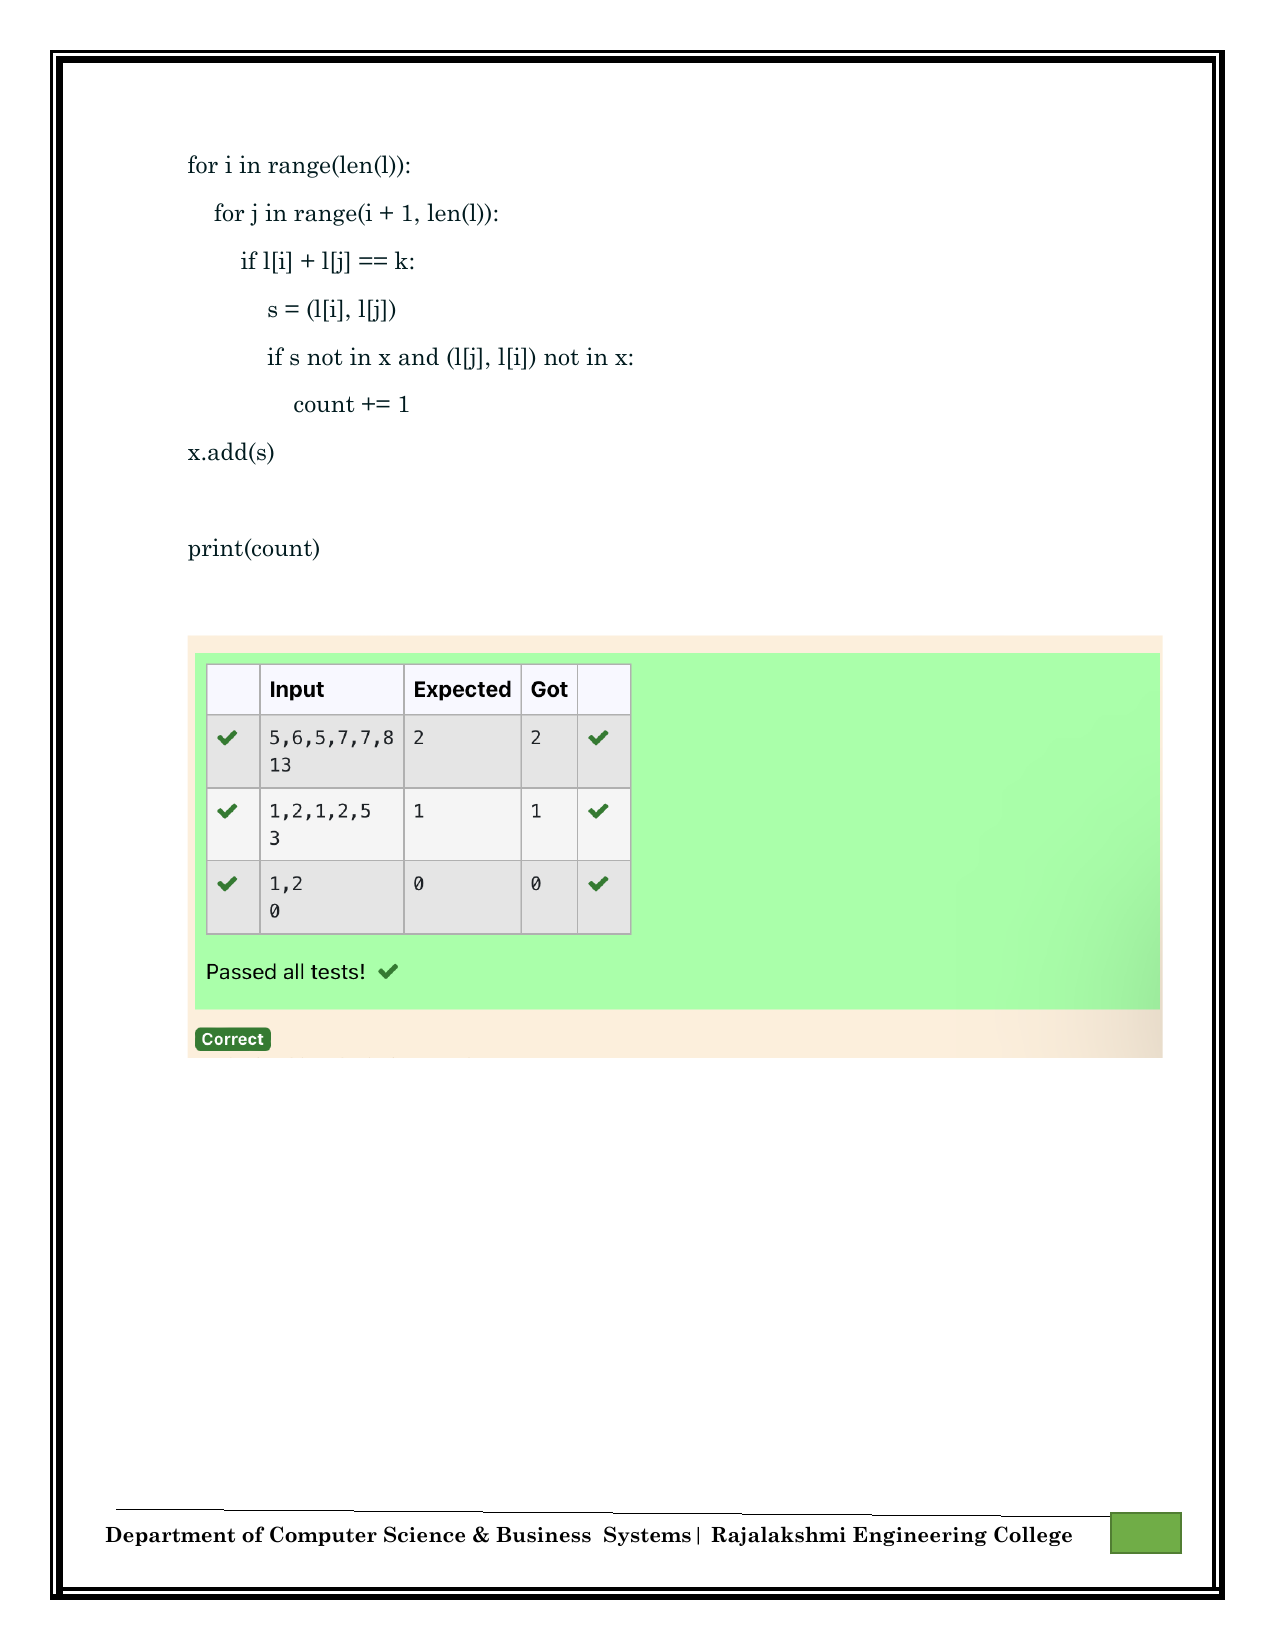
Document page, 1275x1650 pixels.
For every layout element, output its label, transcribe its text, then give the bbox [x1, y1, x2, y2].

text for j in range(i + 1, len(l)): [187, 198, 1125, 227]
text if s not in x and (l[j], l[i]) not in x: [187, 341, 1125, 370]
text if l[i] + l[j] == k: [187, 246, 1125, 274]
text print(count) [187, 532, 1125, 561]
picture [187, 628, 1163, 1058]
text s = (l[i], l[j]) [187, 293, 1125, 322]
text x.add(s) [187, 437, 1125, 466]
text for i in range(len(l)): [187, 150, 1125, 179]
text count += 1 [187, 389, 1125, 418]
